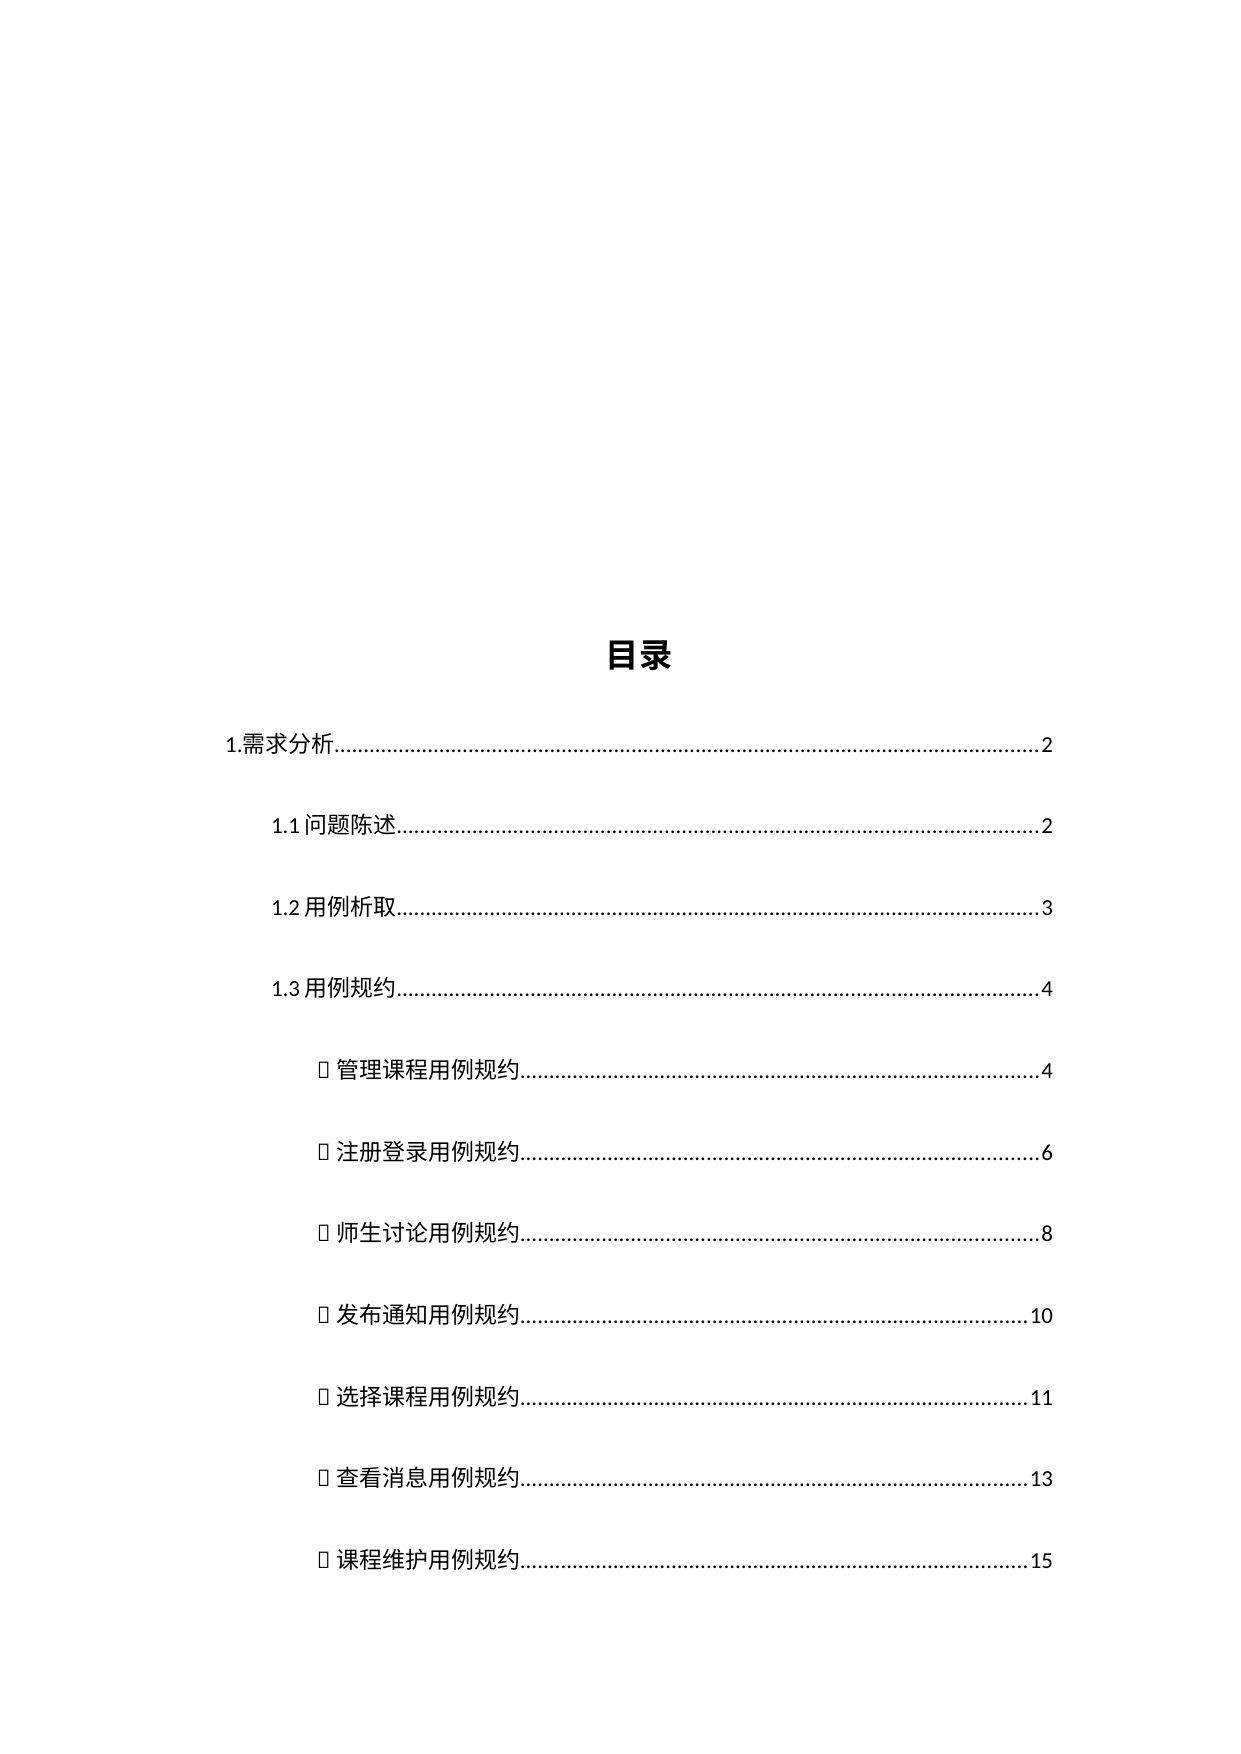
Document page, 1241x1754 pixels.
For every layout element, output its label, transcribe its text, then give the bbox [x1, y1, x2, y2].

text  课程维护用例规约 15 [279, 1526, 1053, 1591]
text  查看消息用例规约 13 [279, 1444, 1053, 1509]
text  发布通知用例规约 10 [279, 1281, 1053, 1346]
text 1.需求分析 2 [187, 710, 1053, 775]
text  师生讨论用例规约 8 [279, 1199, 1053, 1264]
text 1.3用例规约 4 [233, 954, 1053, 1019]
text  管理课程用例规约 4 [279, 1036, 1053, 1101]
text 1.1问题陈述 2 [233, 791, 1053, 856]
text  注册登录用例规约 6 [279, 1118, 1053, 1183]
text 1.2用例析取 3 [233, 873, 1053, 938]
text 目录 [187, 621, 1053, 686]
text  选择课程用例规约 11 [279, 1363, 1053, 1428]
